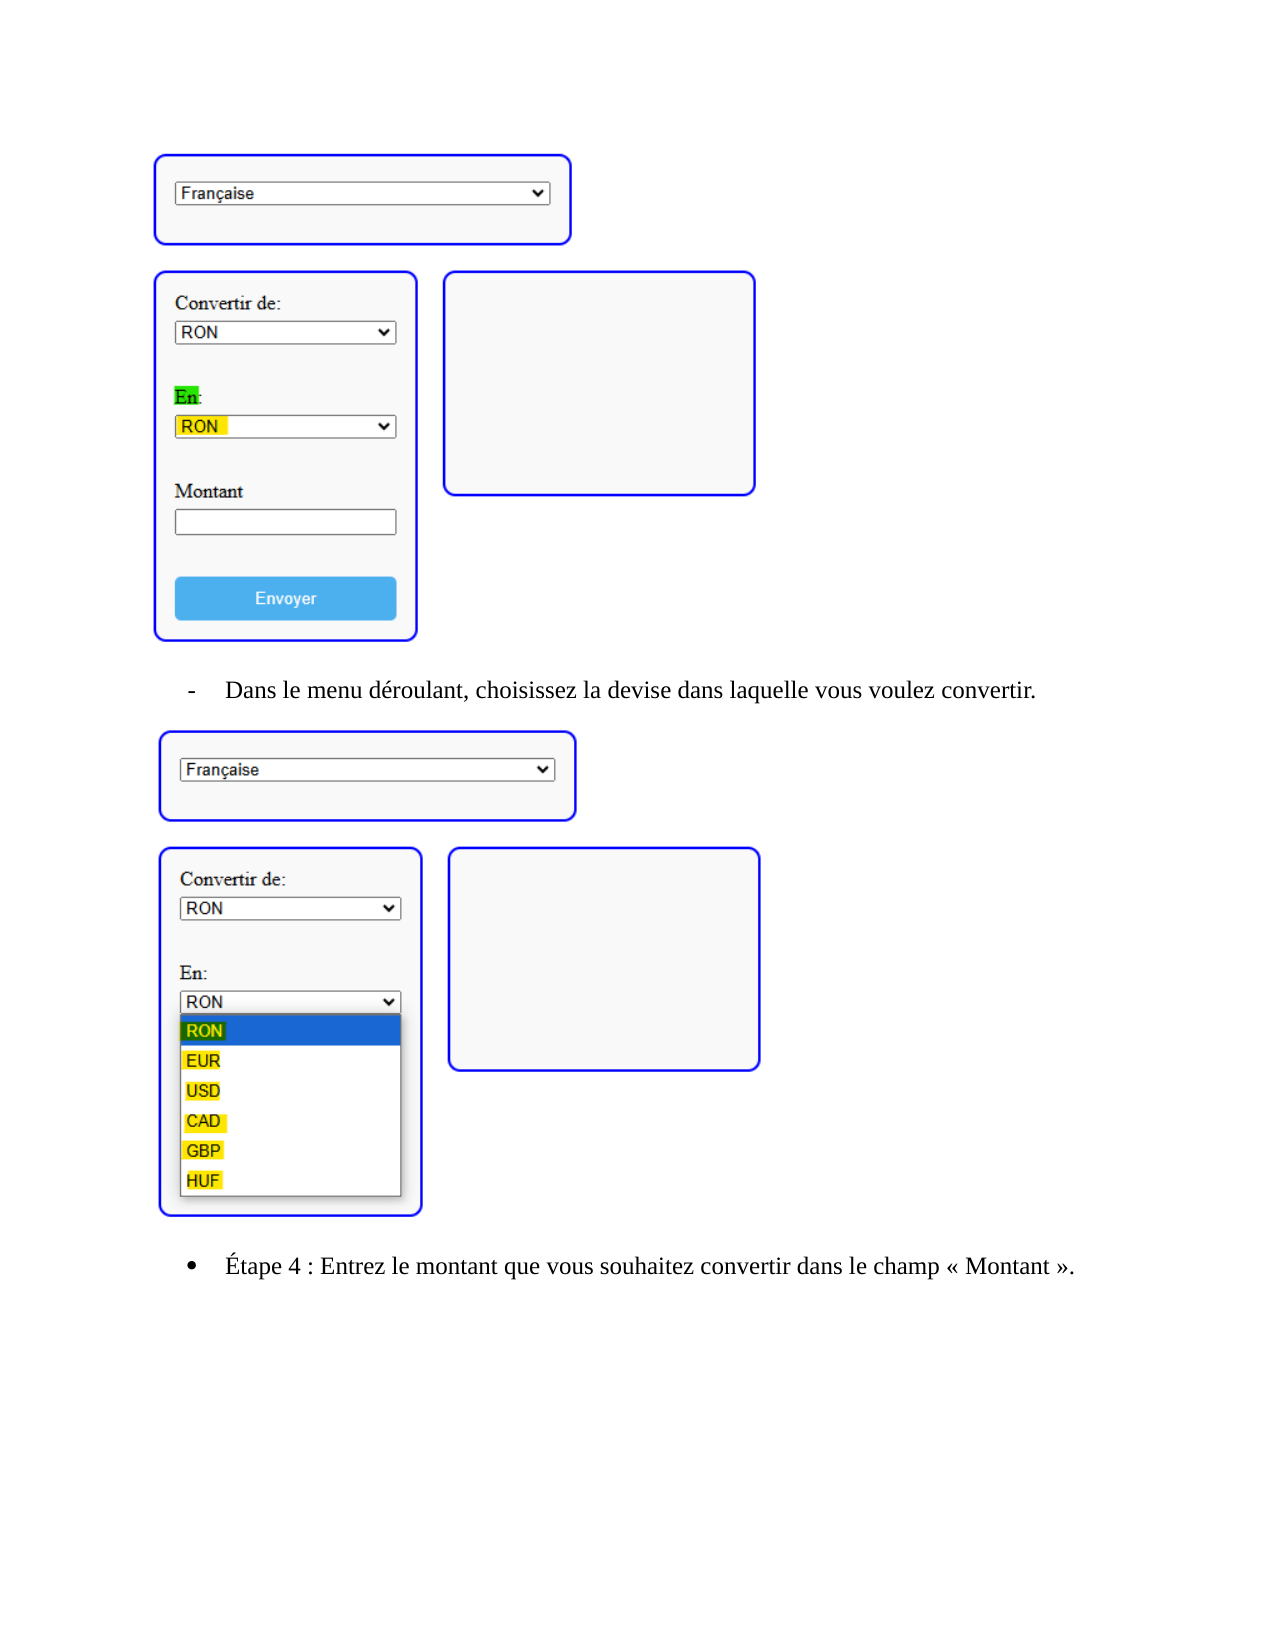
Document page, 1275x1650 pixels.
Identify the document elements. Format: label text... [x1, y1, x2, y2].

picture [150, 723, 782, 1232]
list Étape 4 : Entrez le montant que vous souhaitez convertir dans le champ « Montant ». [187, 1251, 1125, 1280]
picture [150, 150, 765, 657]
list Dans le menu déroulant, choisissez la devise dans laquelle vous voulez convertir. [187, 675, 1125, 704]
